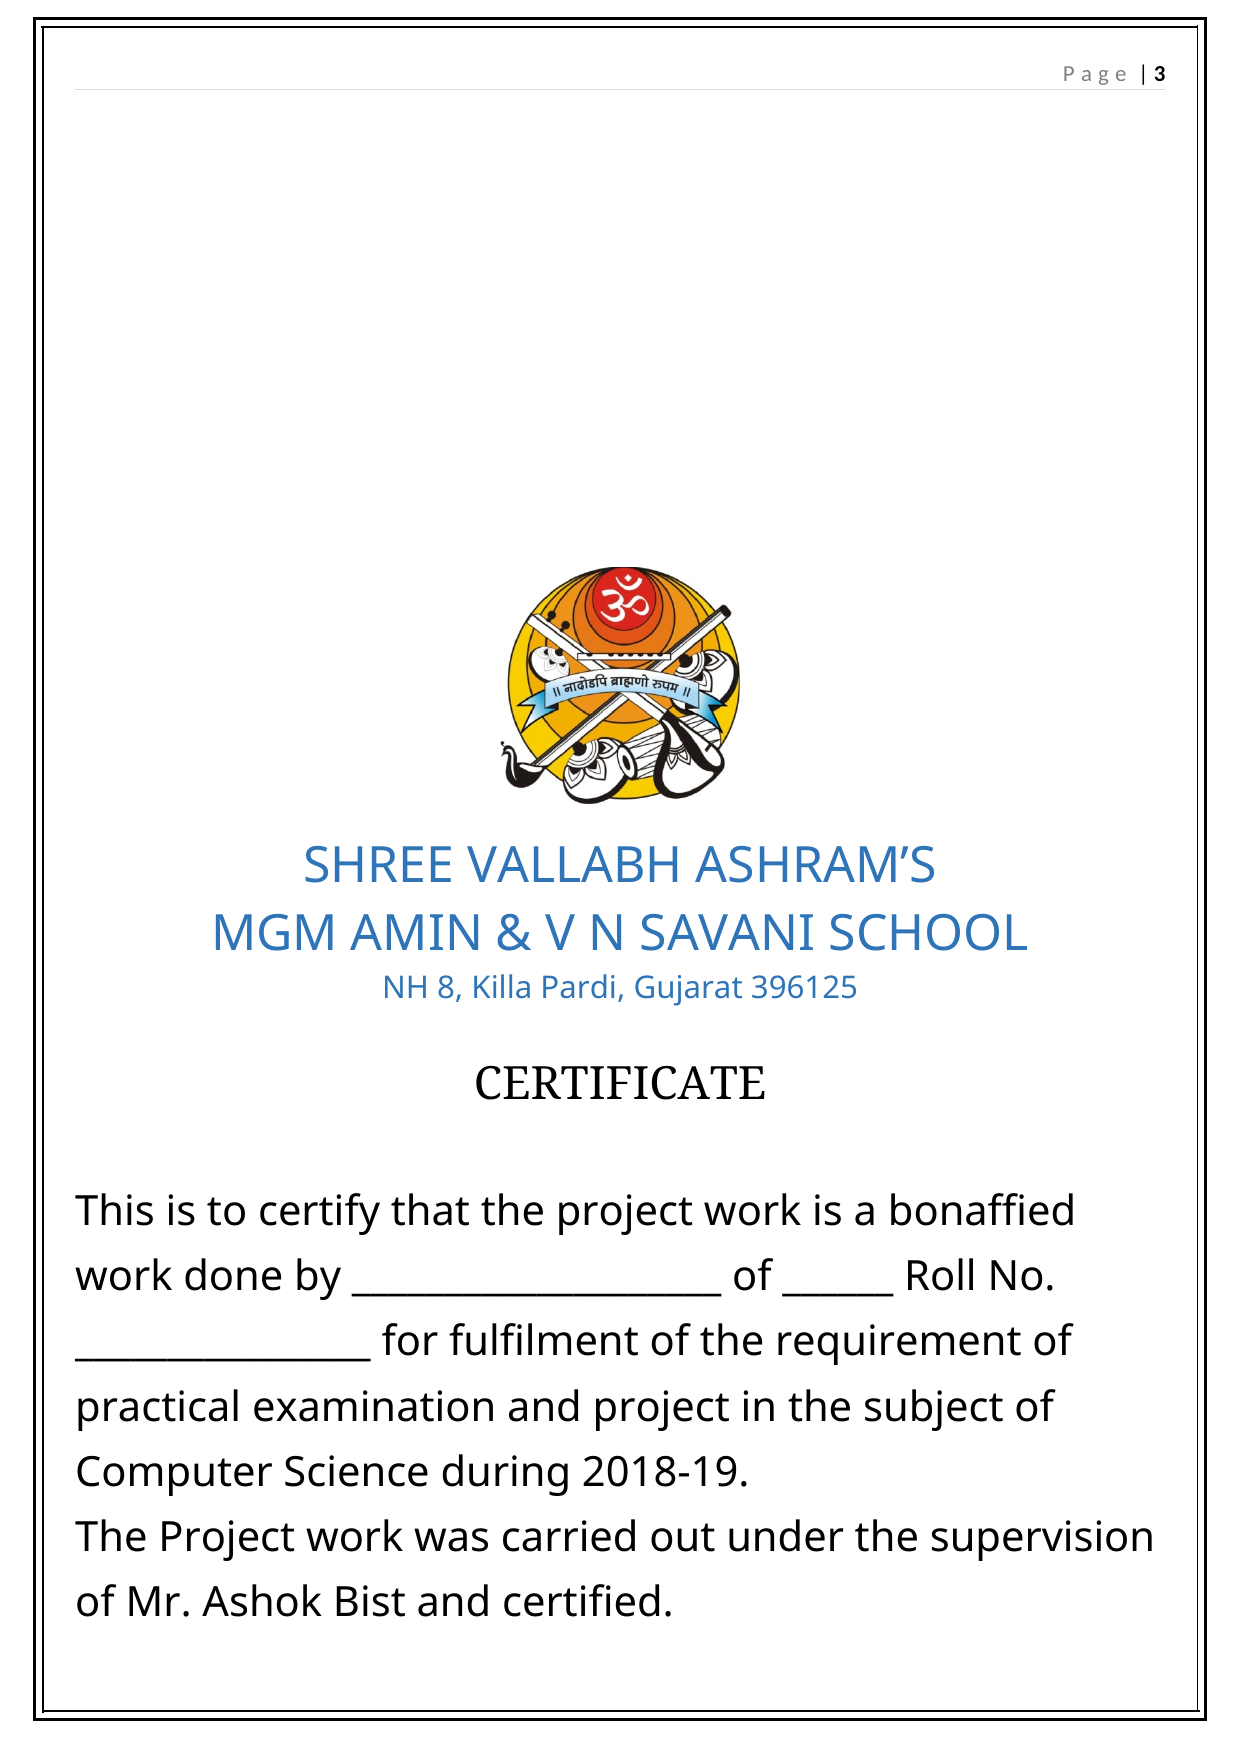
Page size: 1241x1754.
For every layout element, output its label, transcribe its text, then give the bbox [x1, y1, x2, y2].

text This is to certify that the project work is a bonaffied work done by ____________________ of ______ Roll No. ________________ for fulfilment of the requirement of practical examination and project in the subject of [75, 1181, 1165, 1433]
text The Project work was carried out under the supervision of Mr. Ashok Bist and certified. [75, 1507, 1165, 1629]
text MGM AMIN & V N SAVANI SCHOOL [75, 897, 1165, 965]
text CERTIFICATE [75, 1050, 1165, 1113]
picture [500, 567, 740, 804]
text Computer Science during 2018-19. [75, 1442, 1165, 1498]
text SHREE VALLABH ASHRAM’S [75, 829, 1165, 897]
text NH 8, Killa Pardi, Gujarat 396125 [75, 965, 1165, 1008]
